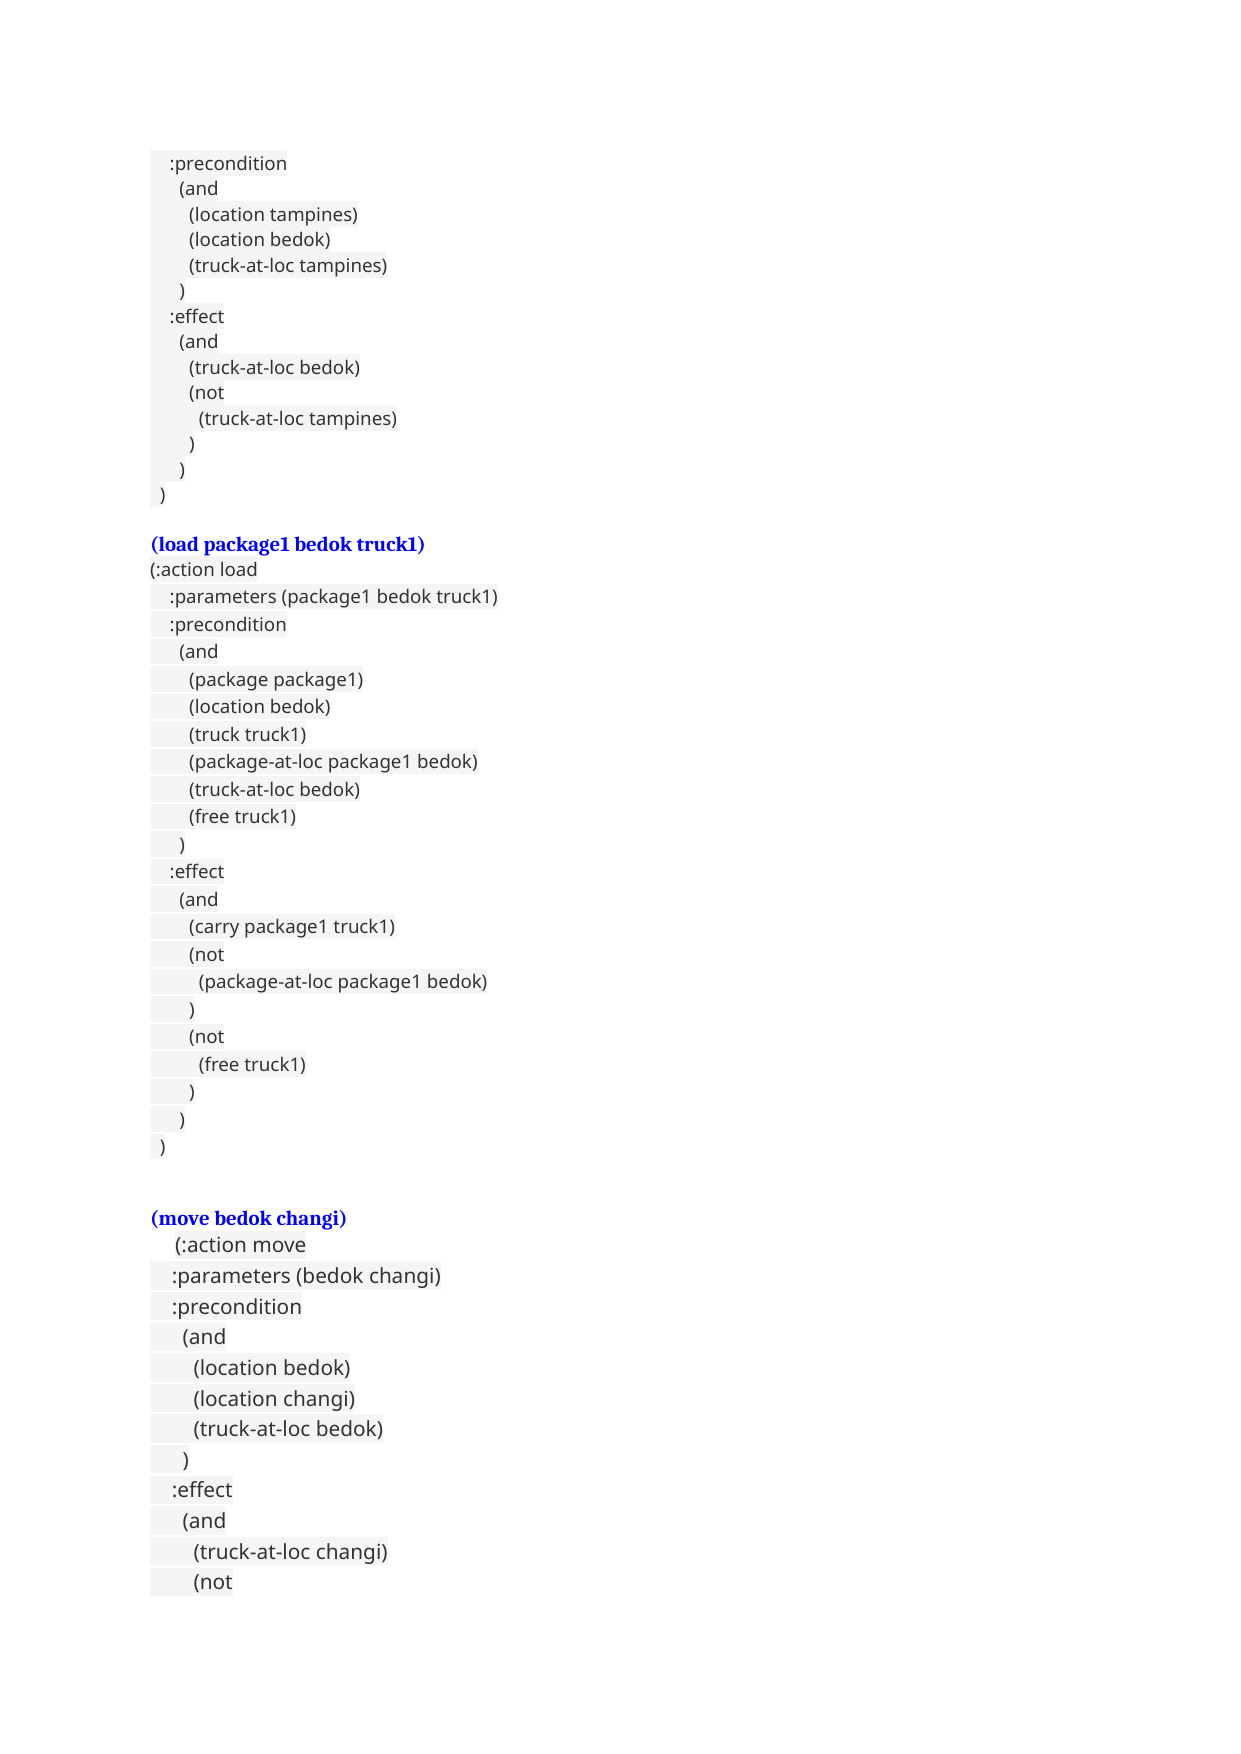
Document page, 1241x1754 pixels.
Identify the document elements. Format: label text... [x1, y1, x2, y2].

text (move bedok changi) [150, 1207, 1090, 1231]
text (:action load :parameters (package1 bedok truck1) :precondition (and (package package1) (location bedok) (truck truck1) (package-at-loc package1 bedok) (truck-at-loc bedok) (free truck1) ) :effect (and (carry package1 truck1) (not (package-at-loc package1 bedok) ) (not (free truck1) ) ) ) [150, 556, 1090, 1159]
text (load package1 bedok truck1) [150, 532, 1090, 556]
